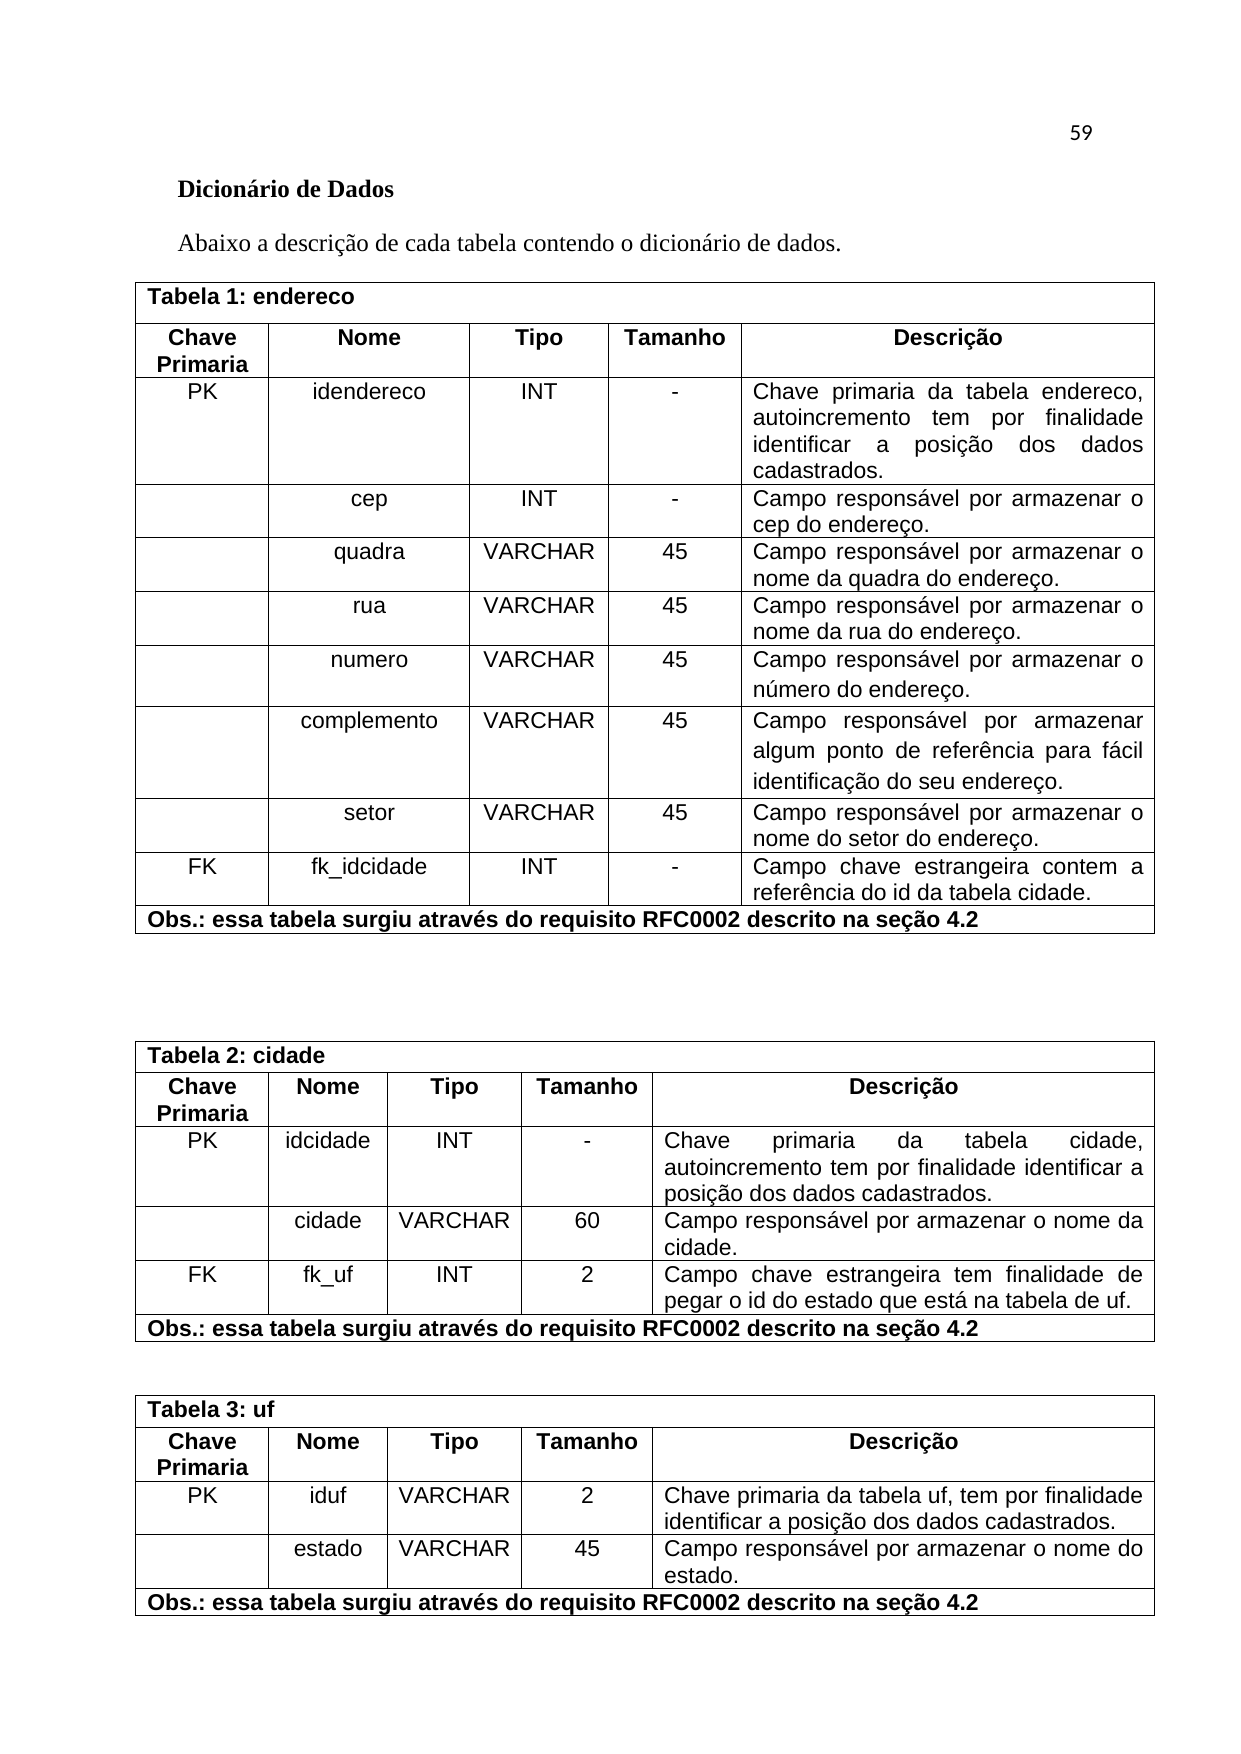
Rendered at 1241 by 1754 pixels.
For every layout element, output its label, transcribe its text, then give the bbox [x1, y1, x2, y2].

table_cell [136, 707, 268, 798]
table_cell Tamanho [522, 1073, 652, 1126]
table_cell Chave primaria da tabela cidade, autoincremento tem por finalidade identificar a posição dos dados cadastrados. [653, 1127, 1154, 1206]
table_cell [136, 1207, 268, 1260]
table_cell [136, 485, 268, 537]
table_cell INT [388, 1127, 521, 1206]
table_cell PK [136, 378, 268, 483]
table_cell Descrição [653, 1073, 1154, 1126]
table_cell cidade [269, 1207, 387, 1260]
table_cell VARCHAR [470, 646, 608, 706]
table_cell Chave Primaria [136, 324, 268, 377]
table_cell Campo responsável por armazenar algum ponto de referência para fácil identificação do seu endereço. [742, 707, 1154, 798]
table_cell 2 [522, 1482, 652, 1534]
table_cell 2 [522, 1261, 652, 1314]
table_cell idendereco [269, 378, 469, 483]
table_cell Campo responsável por armazenar o nome da rua do endereço. [742, 592, 1154, 645]
table_cell 45 [609, 646, 741, 706]
table_cell numero [269, 646, 469, 706]
table_cell 45 [609, 538, 741, 591]
table_cell Obs.: essa tabela surgiu através do requisito RFC0002 descrito na seção 4.2 [136, 1589, 1154, 1615]
table_cell Obs.: essa tabela surgiu através do requisito RFC0002 descrito na seção 4.2 [136, 906, 1154, 933]
text Dicionário de Dados [177, 174, 1092, 203]
table_cell INT [388, 1261, 521, 1314]
table_cell 60 [522, 1207, 652, 1260]
table_cell Campo responsável por armazenar o nome da quadra do endereço. [742, 538, 1154, 591]
table_cell - [522, 1127, 652, 1206]
table_cell Tipo [470, 324, 608, 377]
table_cell VARCHAR [470, 707, 608, 798]
table_header Tabela 3: uf [136, 1396, 1154, 1427]
table_cell [136, 538, 268, 591]
table_cell 45 [609, 799, 741, 852]
table_cell Obs.: essa tabela surgiu através do requisito RFC0002 descrito na seção 4.2 [136, 1315, 1154, 1341]
table_cell Nome [269, 1428, 387, 1481]
table_cell Nome [269, 324, 469, 377]
table_cell PK [136, 1482, 268, 1534]
table_header Tabela 2: cidade [136, 1042, 1154, 1072]
table_cell Campo responsável por armazenar o cep do endereço. [742, 485, 1154, 537]
table_cell Descrição [742, 324, 1154, 377]
table_cell 45 [609, 592, 741, 645]
table_cell Nome [269, 1073, 387, 1126]
table_cell VARCHAR [388, 1482, 521, 1534]
table_cell cep [269, 485, 469, 537]
table_cell FK [136, 1261, 268, 1314]
table_cell Tamanho [609, 324, 741, 377]
table_cell VARCHAR [388, 1535, 521, 1588]
table_cell - [609, 378, 741, 483]
table_cell complemento [269, 707, 469, 798]
table_cell Tamanho [522, 1428, 652, 1481]
table_cell Chave Primaria [136, 1428, 268, 1481]
table_cell VARCHAR [470, 799, 608, 852]
table_cell Campo responsável por armazenar o número do endereço. [742, 646, 1154, 706]
table_cell INT [470, 378, 608, 483]
table_cell estado [269, 1535, 387, 1588]
text Abaixo a descrição de cada tabela contendo o dicionário de dados. [177, 228, 1092, 257]
table_cell [136, 799, 268, 852]
table_cell Tipo [388, 1428, 521, 1481]
table_cell iduf [269, 1482, 387, 1534]
table_cell [136, 592, 268, 645]
table_cell fk_uf [269, 1261, 387, 1314]
table_cell Chave primaria da tabela endereco, autoincremento tem por finalidade identificar a posição dos dados cadastrados. [742, 378, 1154, 483]
table_cell 45 [522, 1535, 652, 1588]
table_cell quadra [269, 538, 469, 591]
table_cell Campo chave estrangeira contem a referência do id da tabela cidade. [742, 853, 1154, 905]
table_cell Chave primaria da tabela uf, tem por finalidade identificar a posição dos dados cadastrados. [653, 1482, 1154, 1534]
table_cell Campo responsável por armazenar o nome do estado. [653, 1535, 1154, 1588]
table_cell INT [470, 485, 608, 537]
table_cell PK [136, 1127, 268, 1206]
table_cell fk_idcidade [269, 853, 469, 905]
table_cell 45 [609, 707, 741, 798]
table_cell - [609, 485, 741, 537]
table_cell VARCHAR [470, 592, 608, 645]
table_cell VARCHAR [470, 538, 608, 591]
table_cell VARCHAR [388, 1207, 521, 1260]
table_cell rua [269, 592, 469, 645]
table_cell Campo responsável por armazenar o nome da cidade. [653, 1207, 1154, 1260]
table_cell Campo responsável por armazenar o nome do setor do endereço. [742, 799, 1154, 852]
table_cell setor [269, 799, 469, 852]
table_cell [136, 1535, 268, 1588]
table_cell Descrição [653, 1428, 1154, 1481]
table_cell FK [136, 853, 268, 905]
table_cell - [609, 853, 741, 905]
table_cell idcidade [269, 1127, 387, 1206]
table_cell INT [470, 853, 608, 905]
table_cell Chave Primaria [136, 1073, 268, 1126]
table_cell Tipo [388, 1073, 521, 1126]
table_cell [136, 646, 268, 706]
table_header Tabela 1: endereco [136, 283, 1154, 323]
table_cell Campo chave estrangeira tem finalidade de pegar o id do estado que está na tabela de uf. [653, 1261, 1154, 1314]
